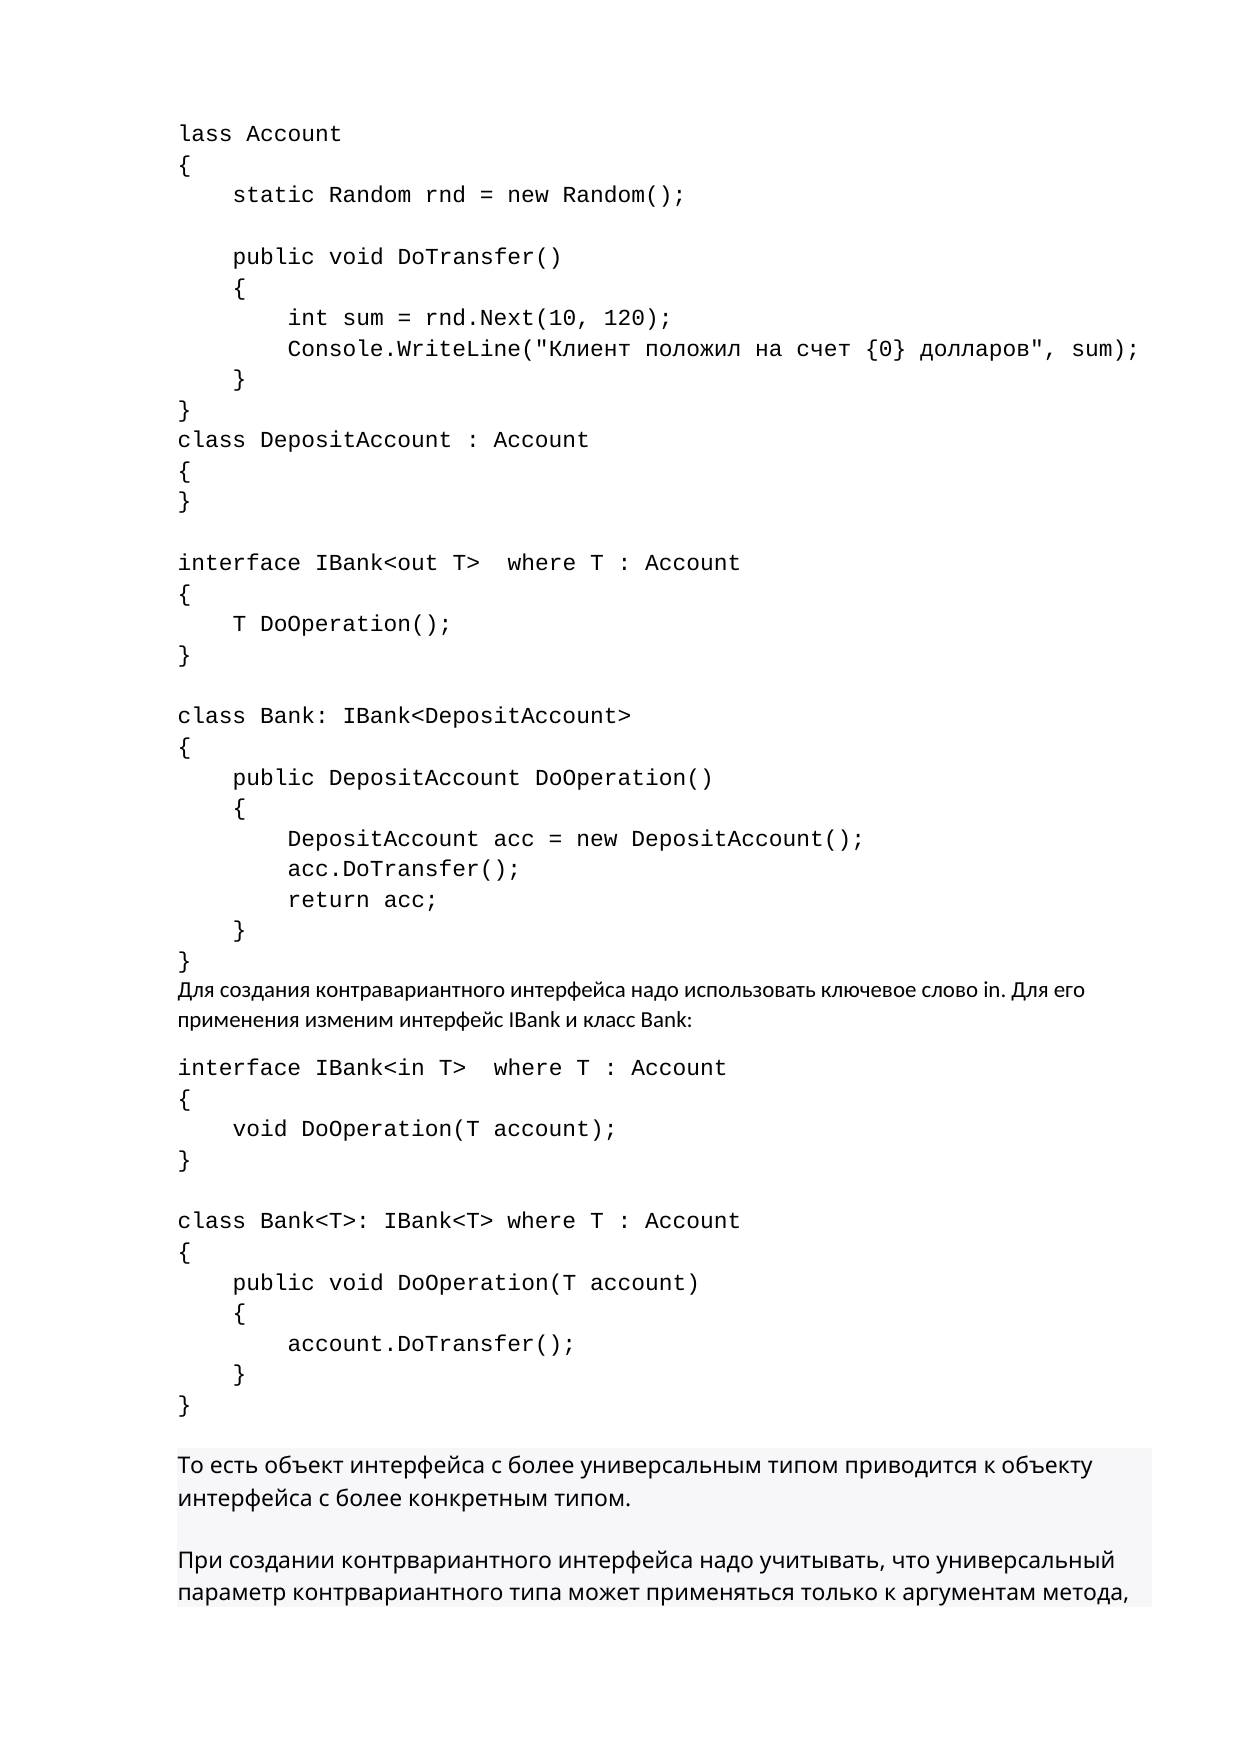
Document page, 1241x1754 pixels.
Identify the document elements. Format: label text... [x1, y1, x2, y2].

text return acc; [177, 883, 1152, 914]
text } [177, 393, 1152, 424]
text lass Account [177, 118, 1152, 149]
text void DoOperation(T account); [177, 1113, 1152, 1143]
text Console.WriteLine("Клиент положил на счет {0} долларов", sum); [177, 332, 1152, 363]
text T DoOperation(); [177, 608, 1152, 638]
text } [177, 1358, 1152, 1388]
text } [177, 638, 1152, 669]
text interface IBank<in T> where T : Account [177, 1052, 1152, 1082]
text Для создания контравариантного интерфейса надо использовать ключевое слово in. Для его применения изменим интерфейс IBank и класс Bank: [177, 975, 1152, 1033]
text } [177, 363, 1152, 393]
text public DepositAccount DoOperation() [177, 761, 1152, 792]
text public void DoOperation(T account) [177, 1266, 1152, 1297]
text { [177, 731, 1152, 761]
text { [177, 577, 1152, 608]
text { [177, 1082, 1152, 1113]
text DepositAccount acc = new DepositAccount(); [177, 822, 1152, 853]
text } [177, 1388, 1152, 1419]
text } [177, 914, 1152, 944]
text { [177, 271, 1152, 302]
text { [177, 792, 1152, 822]
text acc.DoTransfer(); [177, 853, 1152, 883]
text } [177, 1143, 1152, 1174]
text class DepositAccount : Account [177, 424, 1152, 454]
text static Random rnd = new Random(); [177, 179, 1152, 210]
text class Bank<T>: IBank<T> where T : Account [177, 1205, 1152, 1236]
text { [177, 454, 1152, 485]
text { [177, 1236, 1152, 1266]
text public void DoTransfer() [177, 241, 1152, 271]
text interface IBank<out T> where T : Account [177, 547, 1152, 577]
text { [177, 1297, 1152, 1327]
text То есть объект интерфейса с более универсальным типом приводится к объекту интерфейса с более конкретным типом. [177, 1448, 1152, 1513]
text int sum = rnd.Next(10, 120); [177, 302, 1152, 332]
text class Bank: IBank<DepositAccount> [177, 700, 1152, 731]
text } [177, 485, 1152, 516]
text account.DoTransfer(); [177, 1327, 1152, 1358]
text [177, 1542, 1152, 1607]
text } [177, 944, 1152, 975]
text { [177, 149, 1152, 179]
